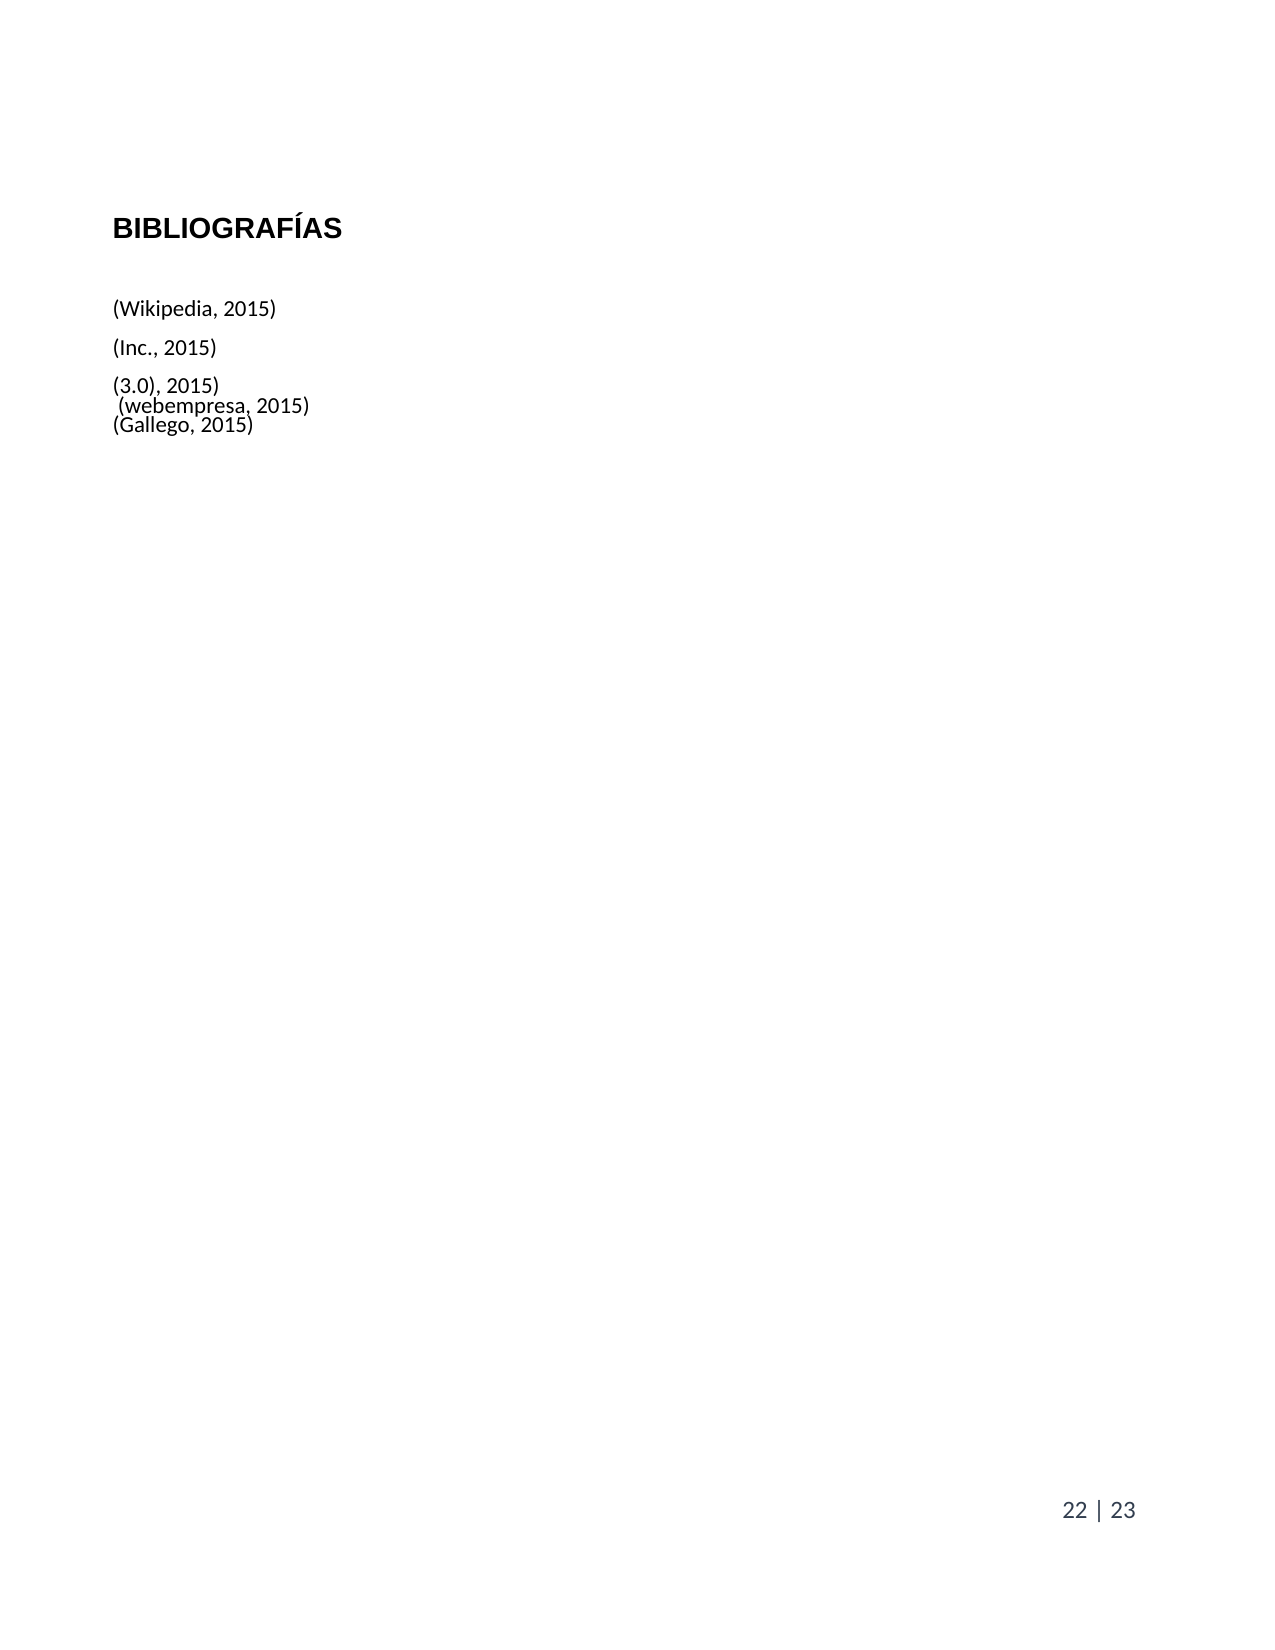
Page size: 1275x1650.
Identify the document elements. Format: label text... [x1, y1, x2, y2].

subtitle BIBLIOGRAFÍAS [112, 211, 1162, 245]
